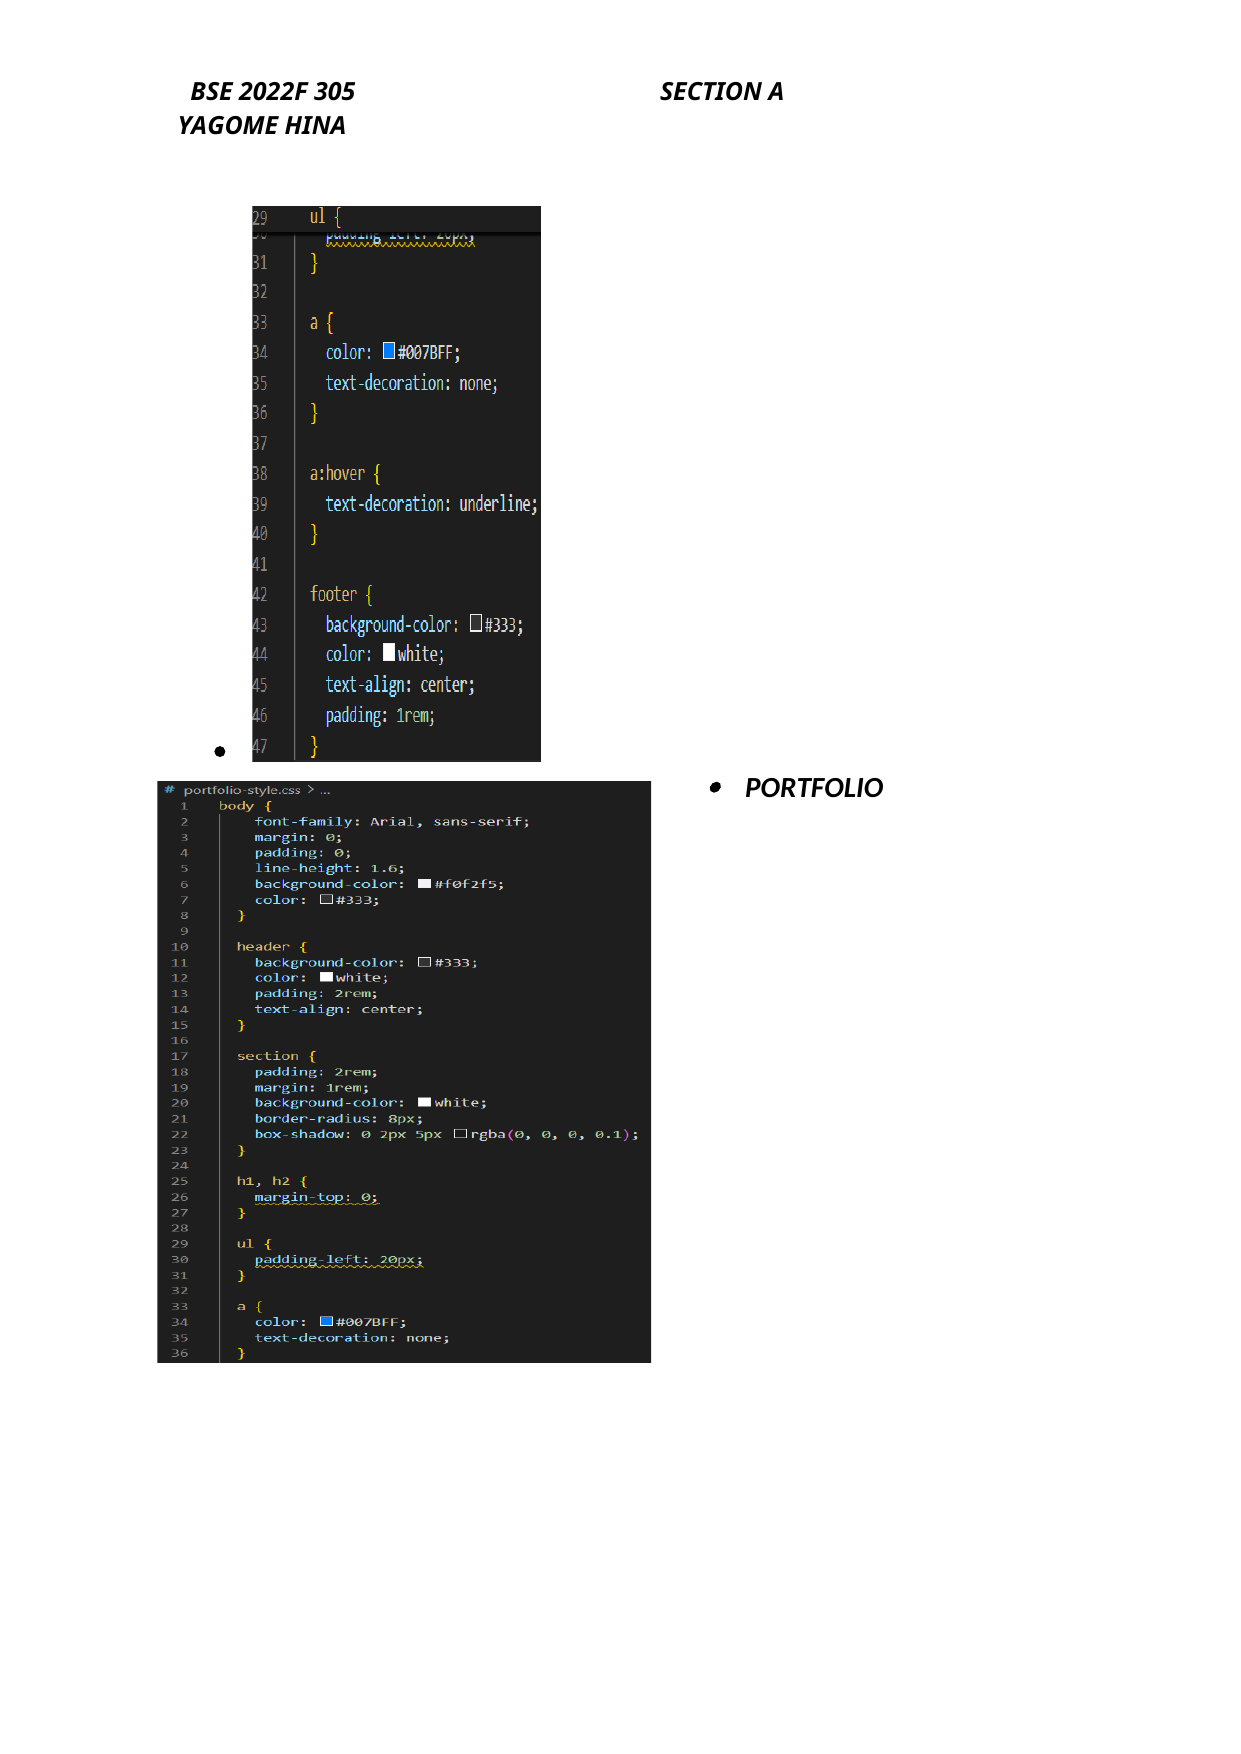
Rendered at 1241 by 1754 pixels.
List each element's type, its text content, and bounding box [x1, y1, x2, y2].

picture [252, 206, 541, 762]
list PORTFOLIO [215, 769, 1063, 805]
picture [157, 781, 652, 1363]
